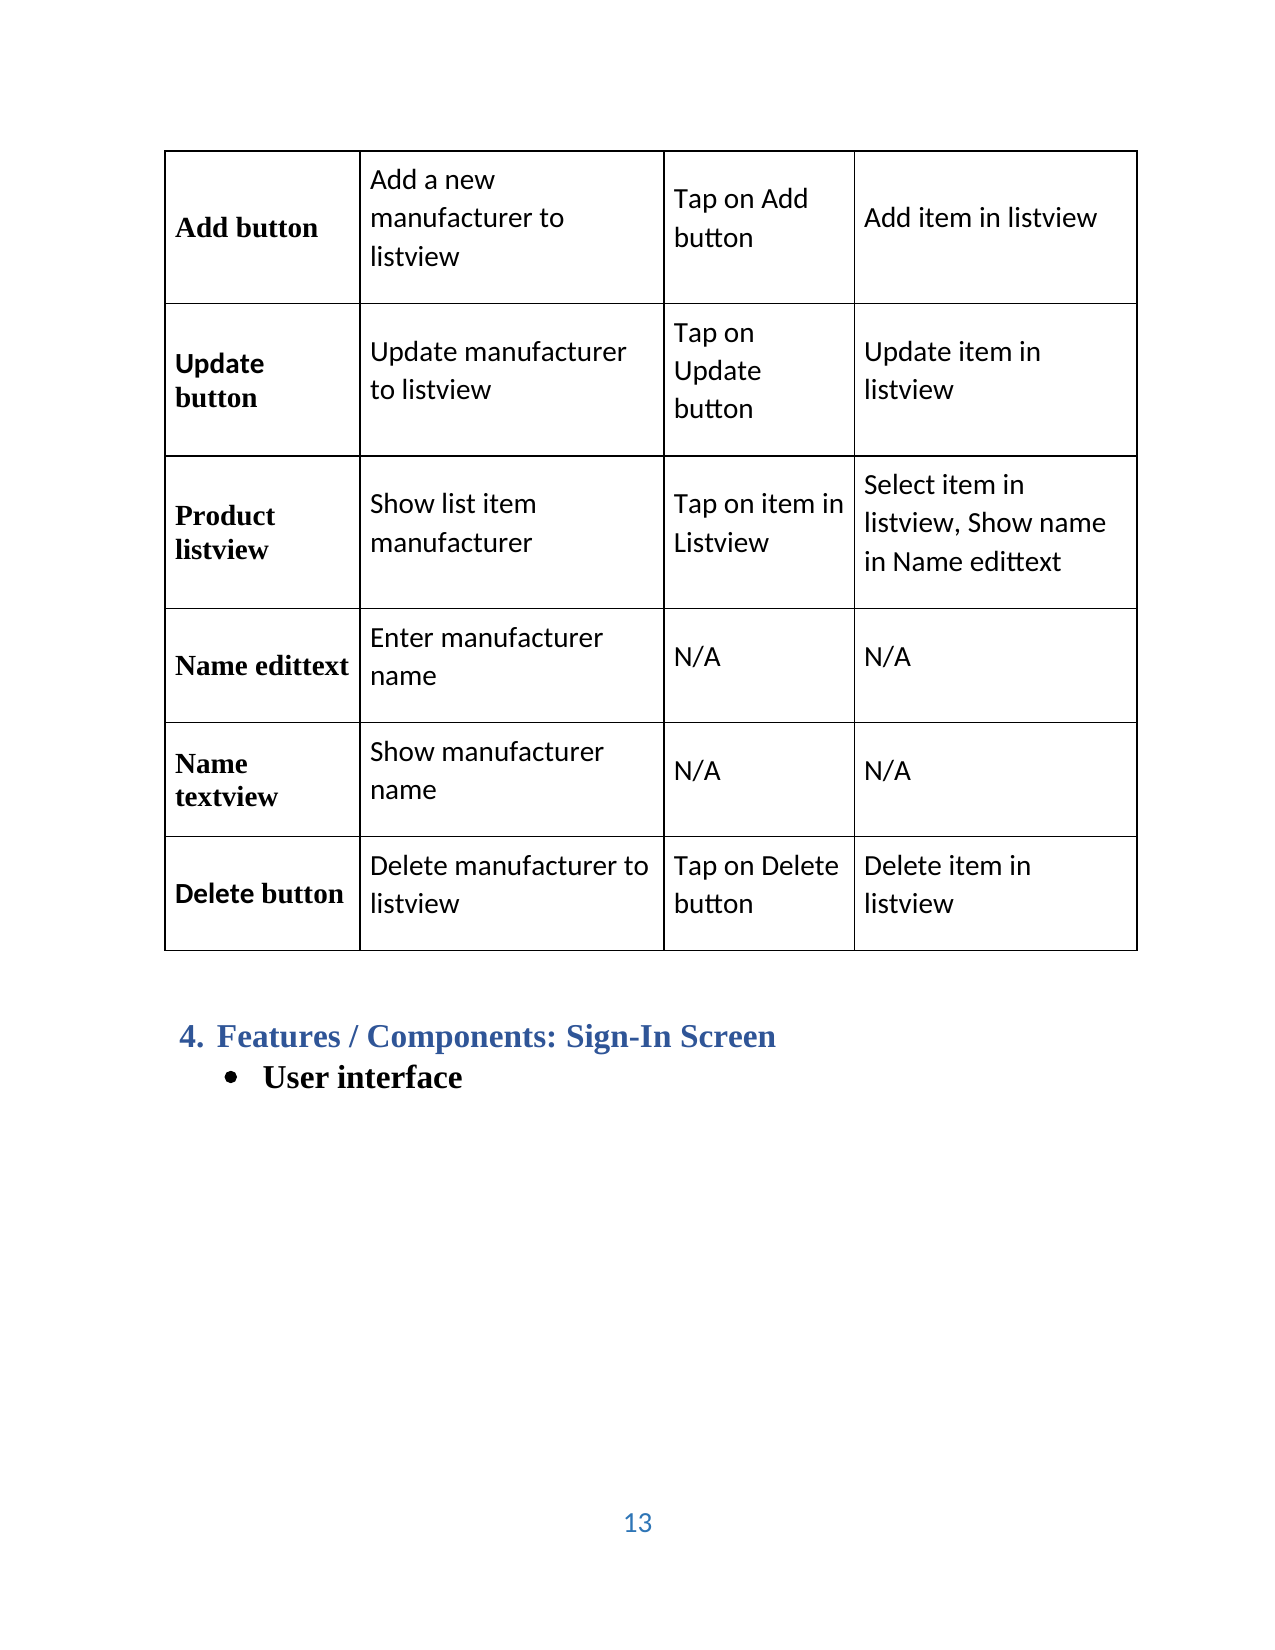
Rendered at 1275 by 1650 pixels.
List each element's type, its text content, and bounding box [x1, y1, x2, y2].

table_cell Name edittext [166, 609, 359, 722]
table_cell Update button [166, 304, 359, 455]
table_cell Tap on Delete button [665, 837, 854, 950]
table_cell Tap on Update button [665, 304, 854, 455]
table_cell Tap on Add button [665, 152, 854, 302]
table_cell Product listview [166, 457, 359, 607]
table_cell Delete button [166, 837, 359, 950]
table_cell N/A [855, 723, 1136, 836]
table_cell Add button [166, 152, 359, 302]
table_cell Name textview [166, 723, 359, 836]
table_cell Update manufacturer to listview [361, 304, 663, 455]
table_cell Select item in listview, Show name in Name edittext [855, 457, 1136, 607]
table_cell Delete item in listview [855, 837, 1136, 950]
table_cell Add a new manufacturer to listview [361, 152, 663, 302]
subtitle Features / Components: Sign-In Screen [179, 1016, 1125, 1054]
list User interface [225, 1057, 1125, 1096]
table_cell N/A [665, 723, 854, 836]
table_cell Show manufacturer name [361, 723, 663, 836]
table_cell Add item in listview [855, 152, 1136, 302]
table_cell N/A [855, 609, 1136, 722]
table_cell Enter manufacturer name [361, 609, 663, 722]
table_cell Show list item manufacturer [361, 457, 663, 607]
table_cell Delete manufacturer to listview [361, 837, 663, 950]
table_cell Update item in listview [855, 304, 1136, 455]
table_cell Tap on item in Listview [665, 457, 854, 607]
table_cell N/A [665, 609, 854, 722]
